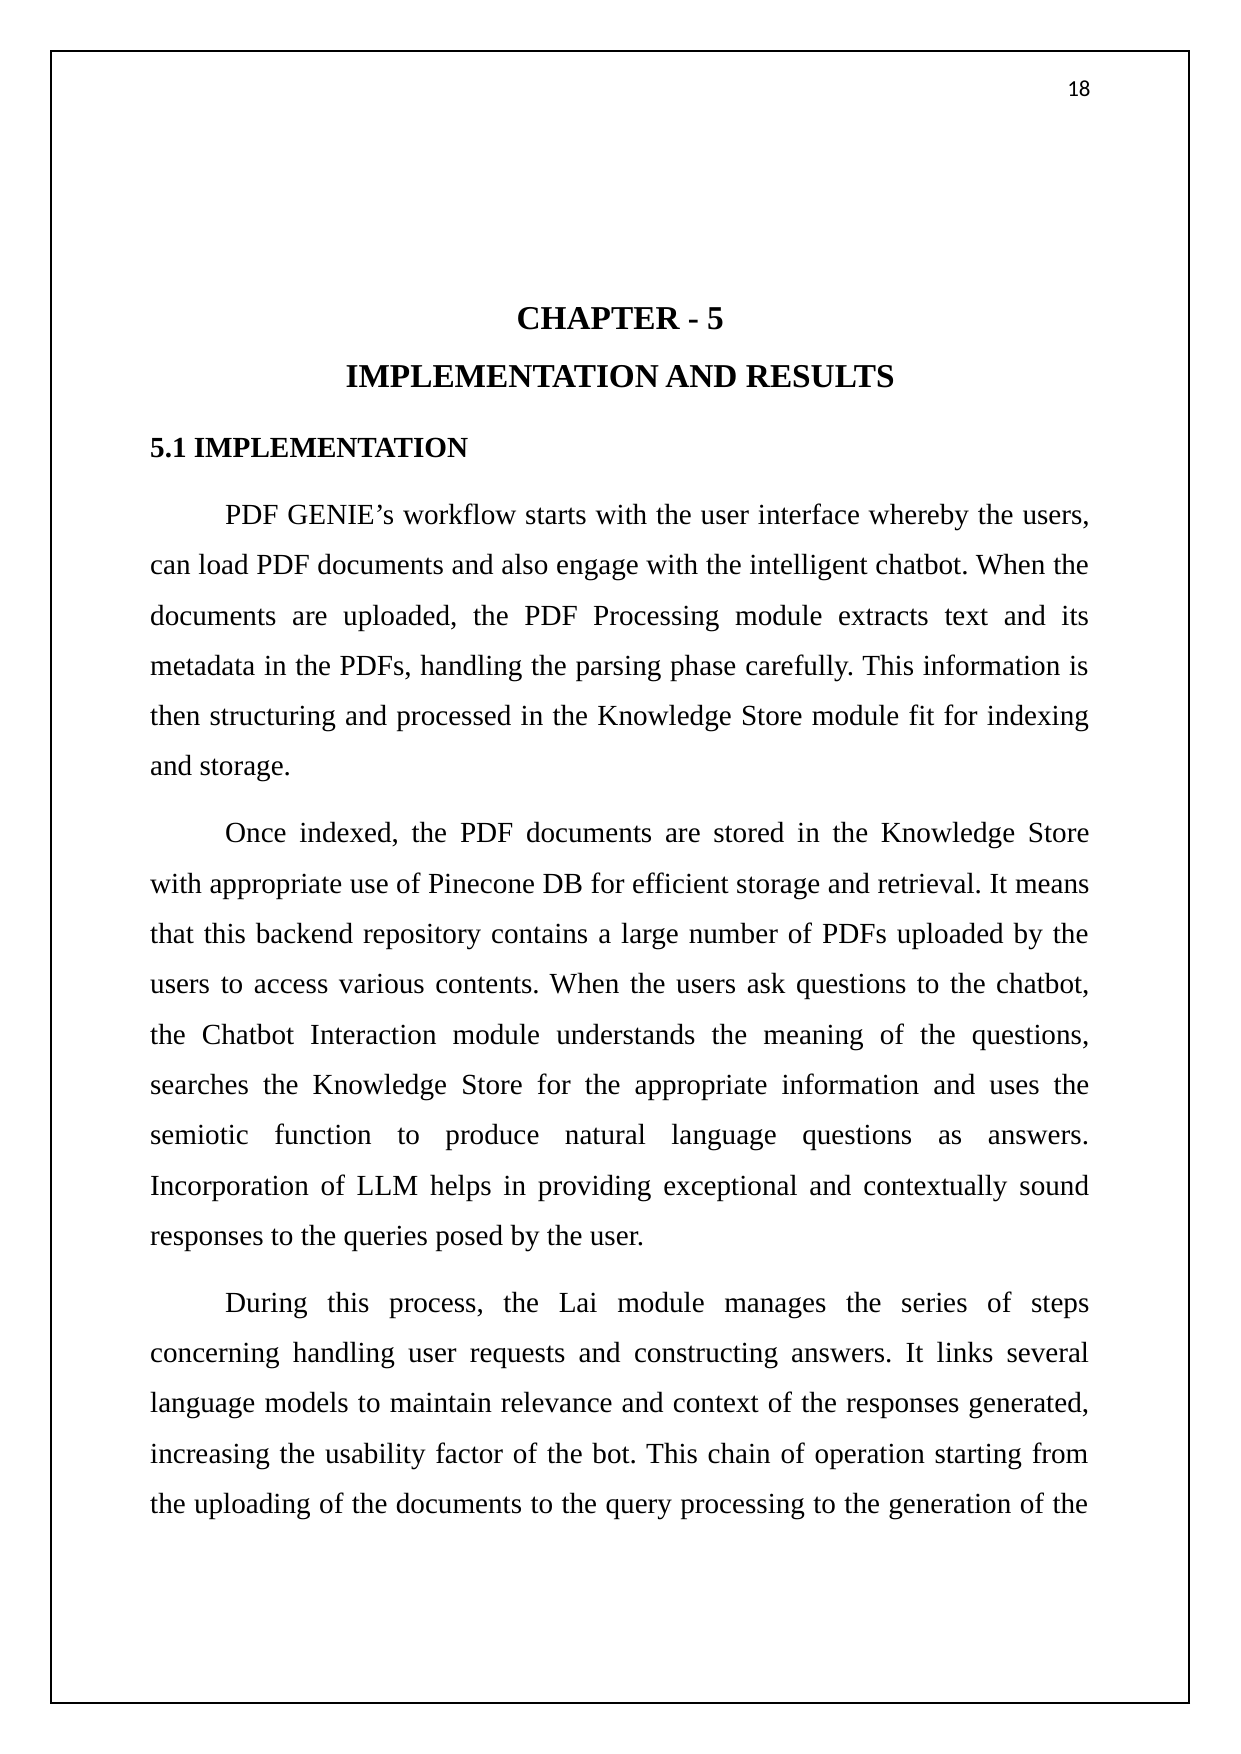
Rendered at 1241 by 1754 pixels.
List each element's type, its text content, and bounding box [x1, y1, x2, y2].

text CHAPTER - 5 [150, 298, 1090, 337]
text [150, 1285, 1090, 1520]
text 5.1 IMPLEMENTATION [150, 430, 1090, 463]
text Once indexed, the PDF documents are stored in the Knowledge Store with appropriate use of Pinecone DB for efficient storage and retrieval. It means that this backend repository contains a large number of PDFs uploaded by the users to access various contents. When the users ask questions to the chatbot, the Chatbot Interaction module understands the meaning of the questions, searches the Knowledge Store for the appropriate information and uses the semiotic function to produce natural language questions as answers. Incorporation of LLM helps in providing exceptional and contextually sound responses to the queries posed by the user. [150, 816, 1090, 1252]
text IMPLEMENTATION AND RESULTS [150, 356, 1090, 394]
text PDF GENIE’s workflow starts with the user interface whereby the users, can load PDF documents and also engage with the intelligent chatbot. When the documents are uploaded, the PDF Processing module extracts text and its metadata in the PDFs, handling the parsing phase carefully. This information is then structuring and processed in the Knowledge Store module fit for indexing and storage. [150, 497, 1090, 782]
